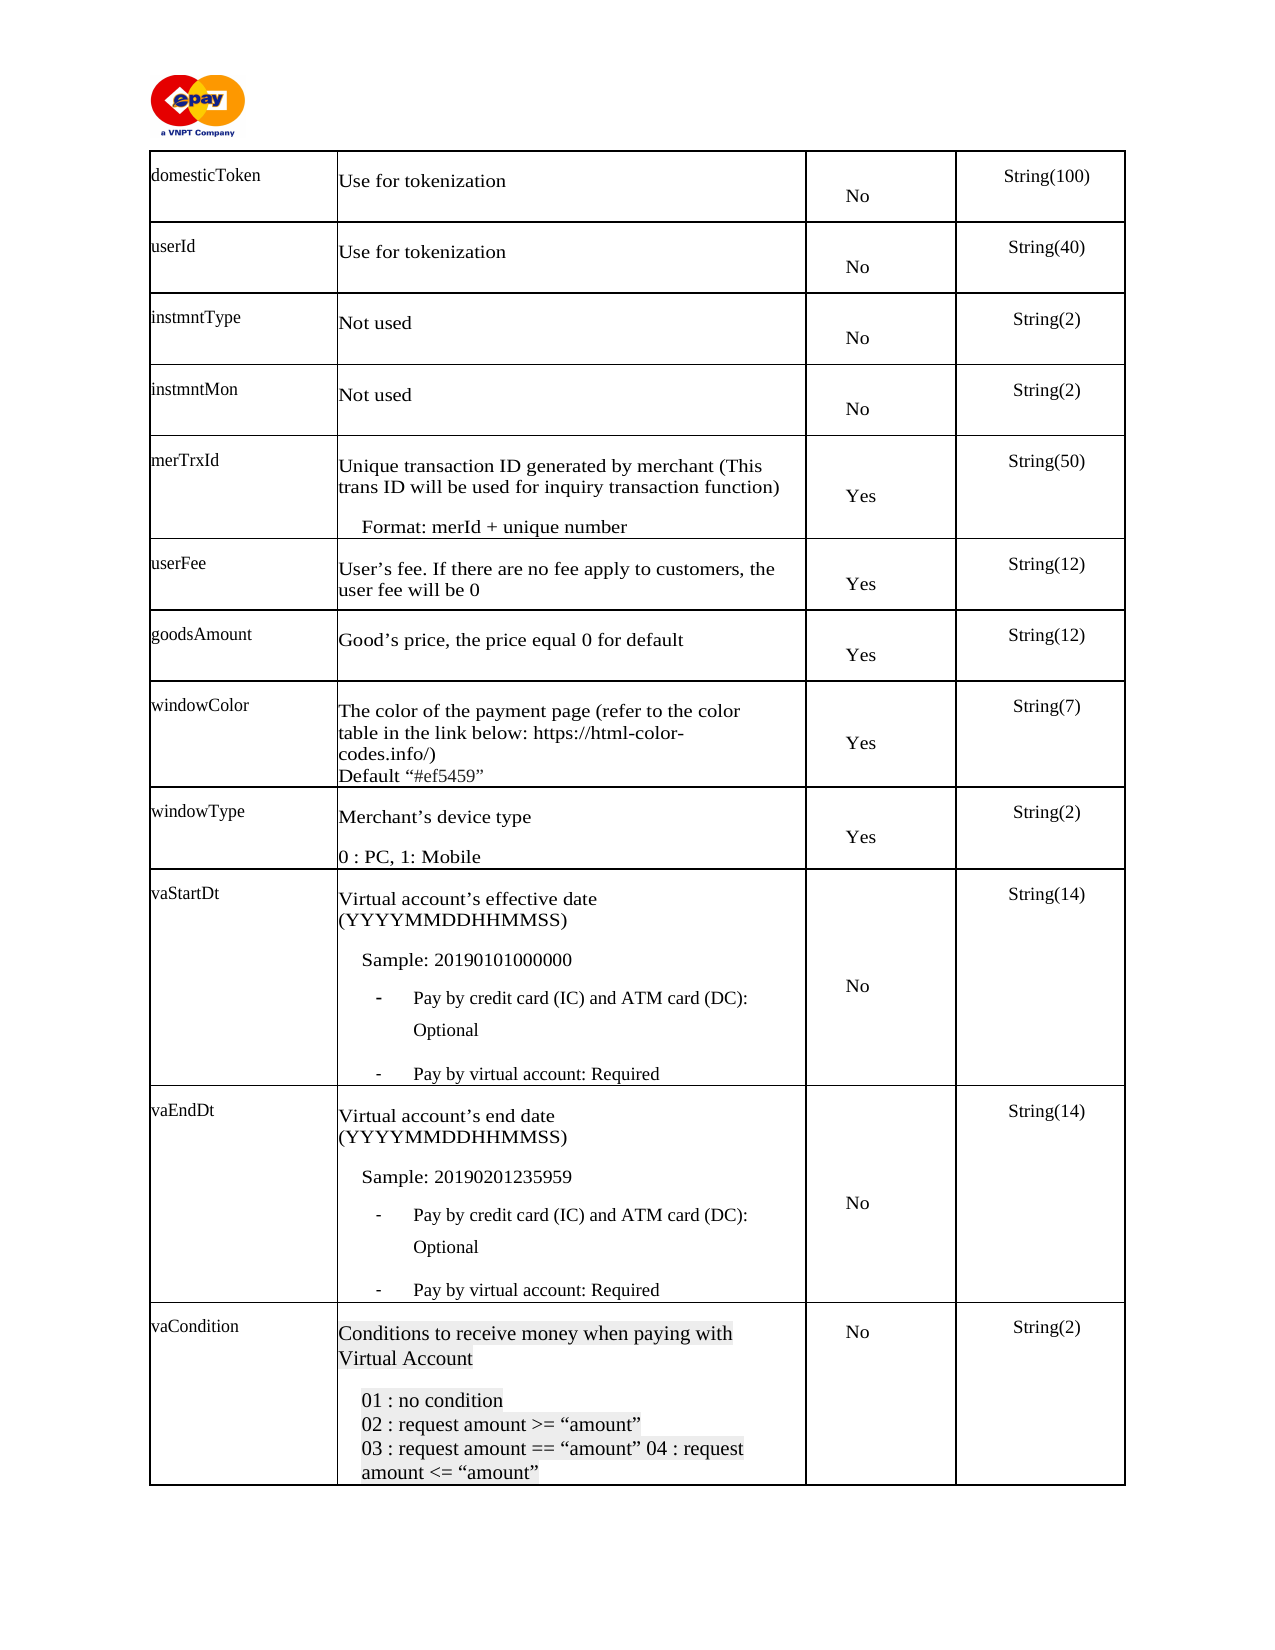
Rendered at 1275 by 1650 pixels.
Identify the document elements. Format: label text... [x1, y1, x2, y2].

table_cell Use for tokenization [338, 223, 805, 292]
table_cell No [807, 365, 955, 434]
table_cell The color of the payment page (refer to the color table in the link below: https://html-color-codes.info/) Default “#ef5459” [338, 682, 805, 786]
table_cell Merchant’s device type 0 : PC, 1: Mobile [338, 788, 805, 868]
table_cell windowType [151, 788, 337, 868]
table_cell No [807, 294, 955, 363]
table_cell instmntMon [151, 365, 337, 434]
table_cell String(12) [957, 611, 1124, 680]
table_cell vaStartDt [151, 870, 337, 1084]
table_cell String(100) [957, 152, 1124, 221]
table_cell String(14) [957, 870, 1124, 1084]
table_cell goodsAmount [151, 611, 337, 680]
table_cell Not used [338, 365, 805, 434]
picture [150, 75, 246, 138]
table_cell userFee [151, 539, 337, 609]
table_cell User’s fee. If there are no fee apply to customers, the user fee will be 0 [338, 539, 805, 609]
table_cell Unique transaction ID generated by merchant (This trans ID will be used for inquiry transaction function) Format: merId + unique number [338, 436, 805, 538]
table_cell String(12) [957, 539, 1124, 609]
table_cell vaCondition [151, 1303, 337, 1484]
table_cell No [807, 152, 955, 221]
table_cell String(2) [957, 365, 1124, 434]
table_cell Virtual account’s end date (YYYYMMDDHHMMSS) Sample: 20190201235959 Pay by credit card (IC) and ATM card (DC): Optional Pay by virtual account: Required [338, 1086, 805, 1301]
table_cell domesticToken [151, 152, 337, 221]
table_cell No [807, 1303, 955, 1484]
table_cell No [807, 870, 955, 1084]
table_cell Yes [807, 539, 955, 609]
table_cell instmntType [151, 294, 337, 363]
table_cell String(50) [957, 436, 1124, 538]
table_cell Virtual account’s effective date (YYYYMMDDHHMMSS) Sample: 20190101000000 Pay by credit card (IC) and ATM card (DC): Optional Pay by virtual account: Required [338, 870, 805, 1084]
table_cell No [807, 1086, 955, 1301]
table_cell String(2) [957, 1303, 1124, 1484]
table_cell vaEndDt [151, 1086, 337, 1301]
table_cell userId [151, 223, 337, 292]
table_cell merTrxId [151, 436, 337, 538]
table_cell String(14) [957, 1086, 1124, 1301]
table_cell String(2) [957, 788, 1124, 868]
table_cell Not used [338, 294, 805, 363]
table_cell String(2) [957, 294, 1124, 363]
table_cell Yes [807, 788, 955, 868]
table_cell Yes [807, 682, 955, 786]
table_cell String(40) [957, 223, 1124, 292]
table_cell Yes [807, 436, 955, 538]
table_cell Use for tokenization [338, 152, 805, 221]
table_cell String(7) [957, 682, 1124, 786]
table_cell windowColor [151, 682, 337, 786]
table_cell Yes [807, 611, 955, 680]
table_cell Good’s price, the price equal 0 for default [338, 611, 805, 680]
table_cell No [807, 223, 955, 292]
